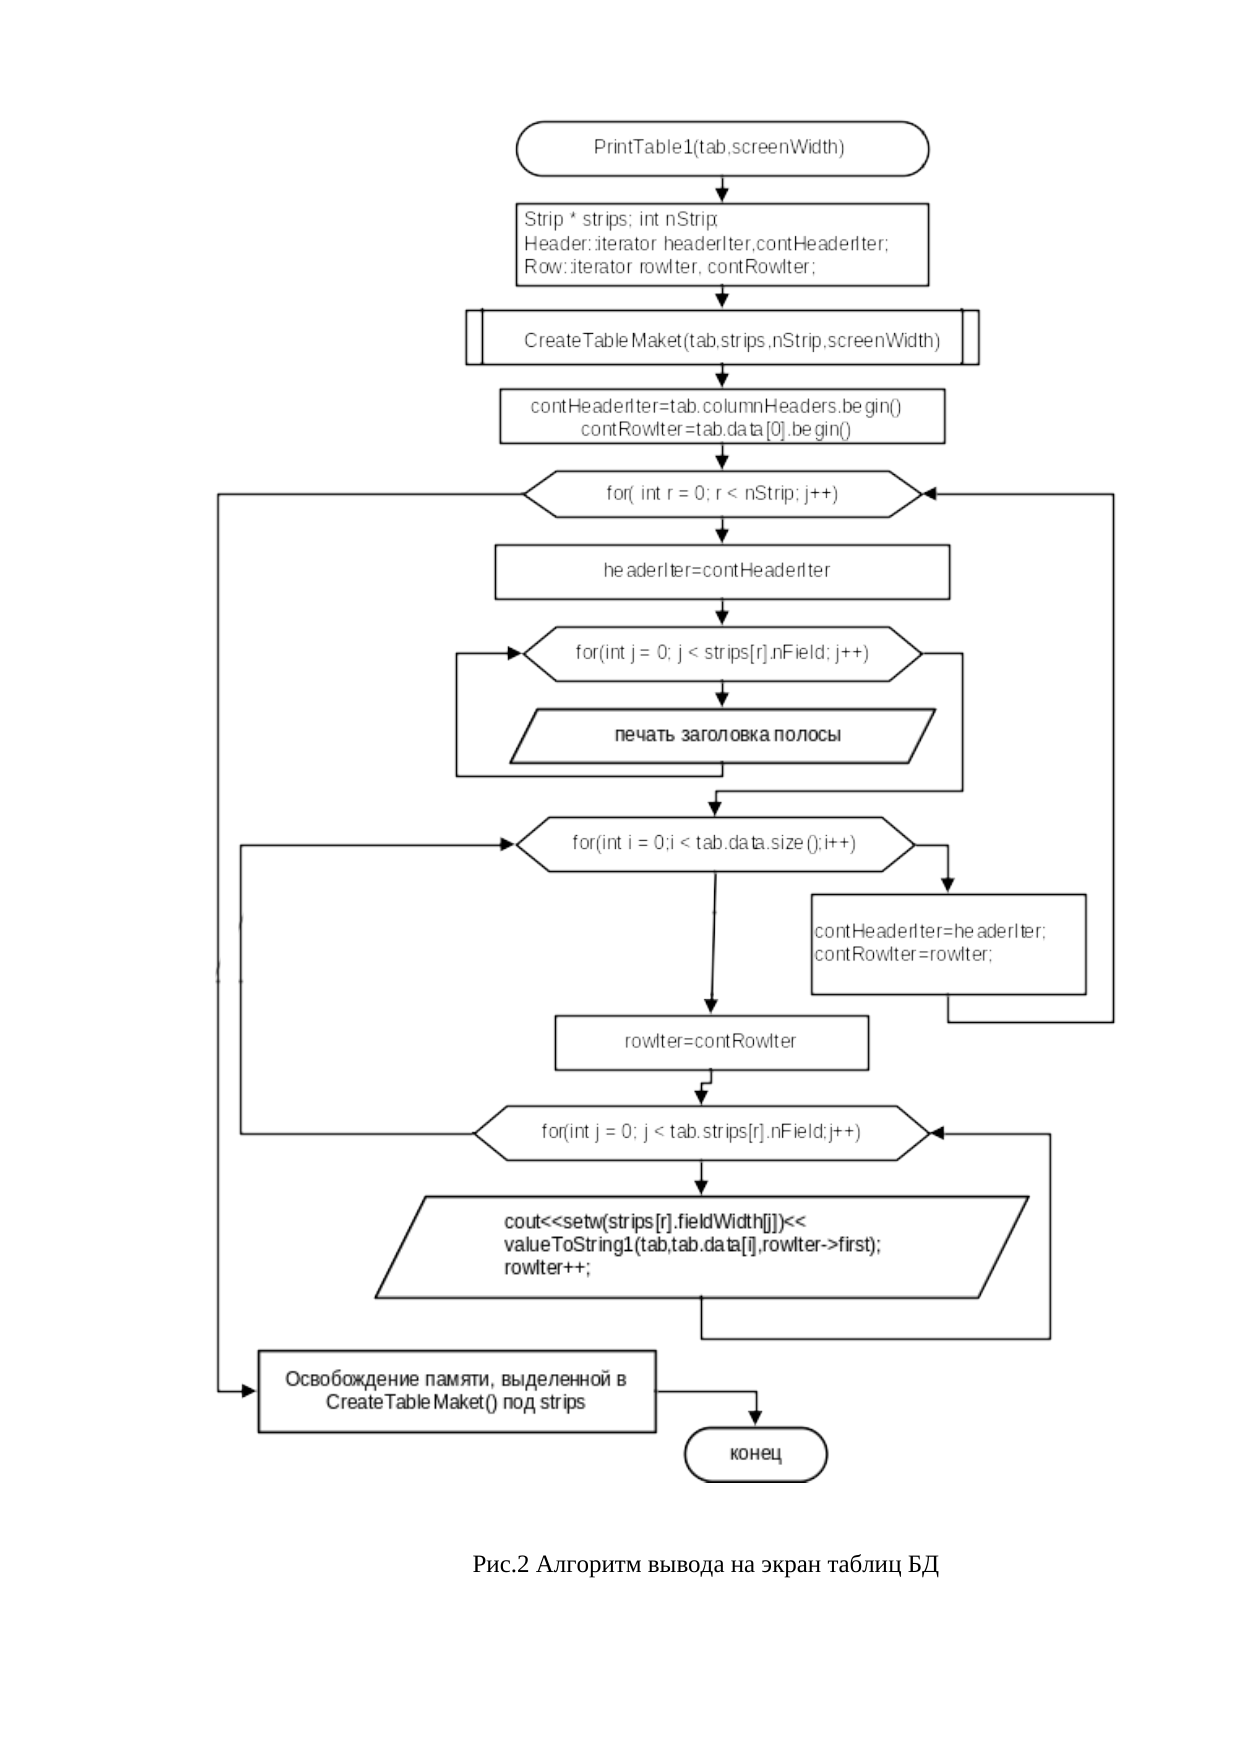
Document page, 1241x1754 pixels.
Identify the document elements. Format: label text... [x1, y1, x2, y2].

text Рис.2 Алгоритм вывода на экран таблиц БД [177, 1549, 1152, 1578]
